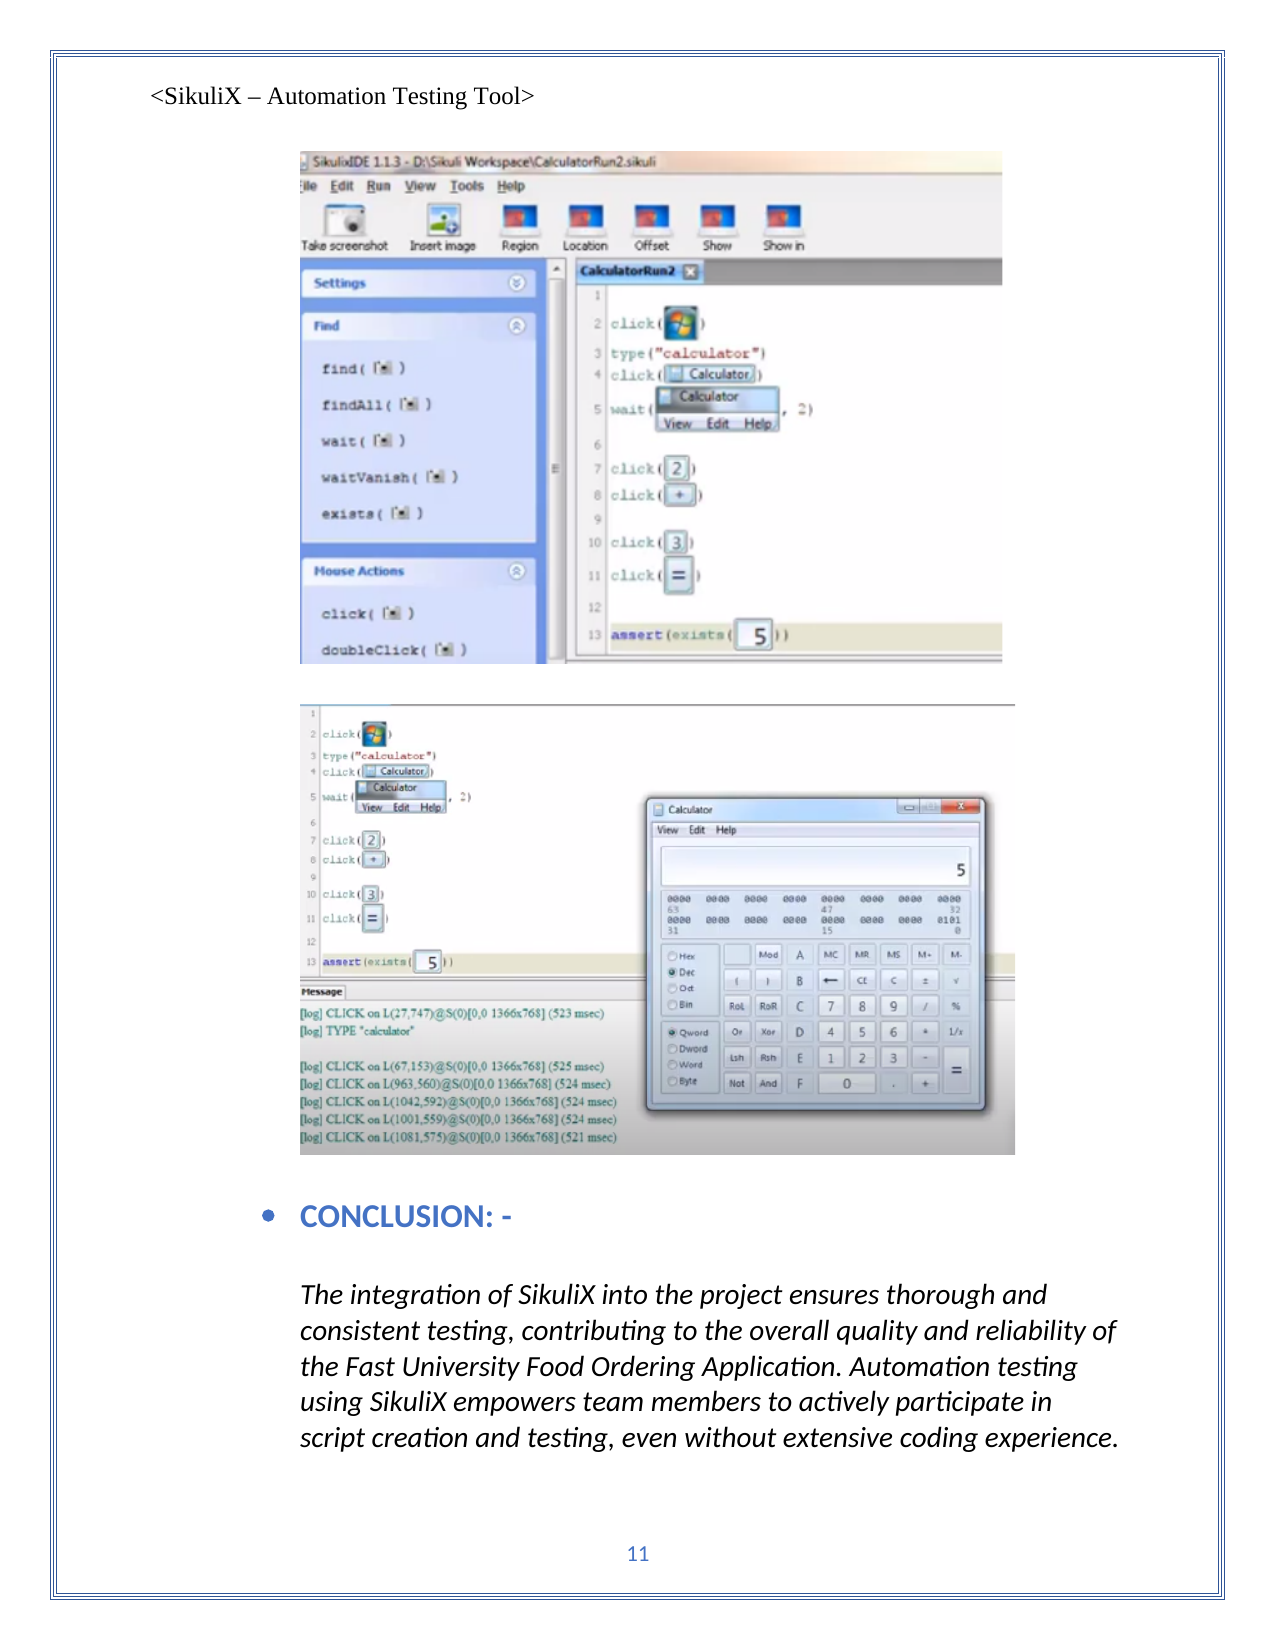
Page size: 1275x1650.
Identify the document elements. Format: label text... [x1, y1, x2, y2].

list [300, 1276, 1124, 1454]
list CONCLUSION: - [262, 1195, 1124, 1236]
picture [300, 704, 1016, 1155]
picture [300, 151, 1003, 664]
